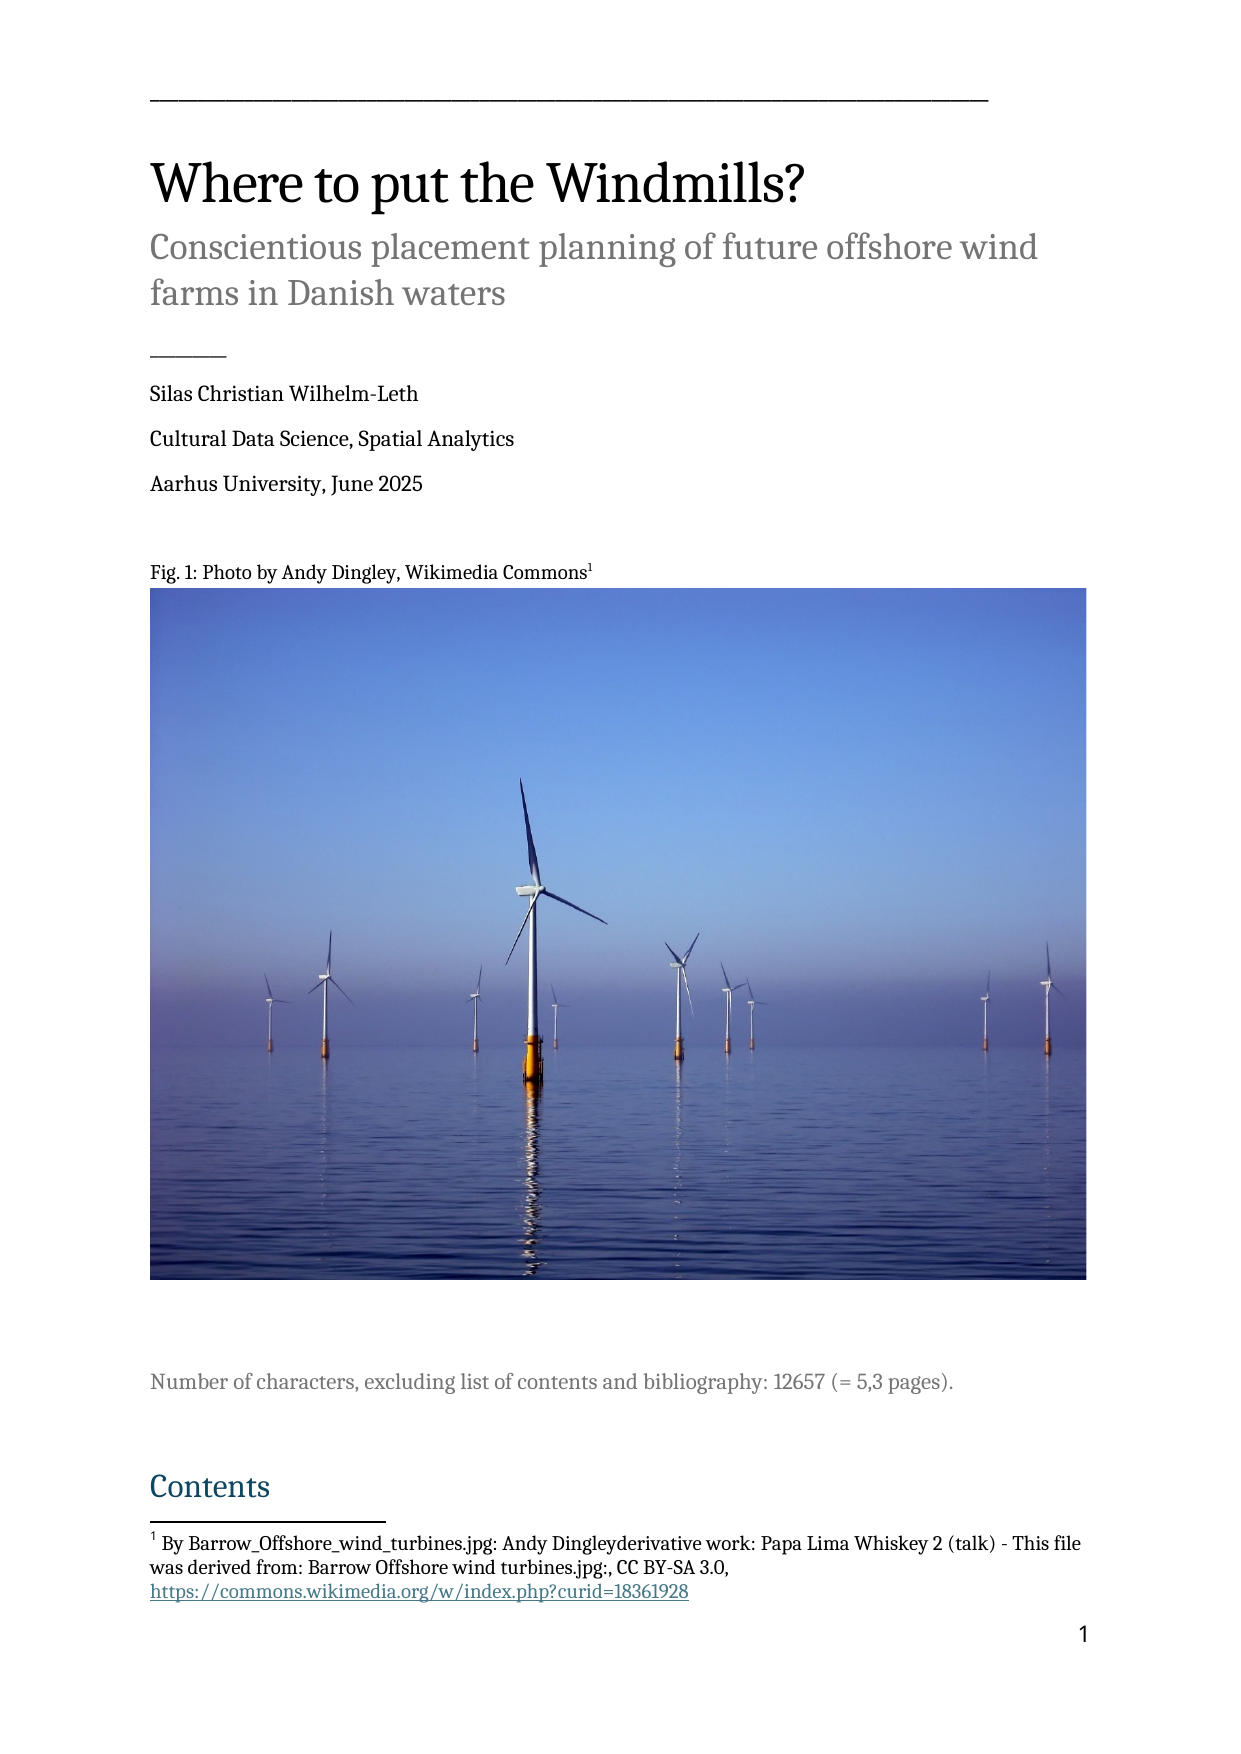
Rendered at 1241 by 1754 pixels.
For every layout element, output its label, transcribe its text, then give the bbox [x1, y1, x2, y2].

text Conscientious placement planning of future offshore wind farms in Danish waters [150, 225, 1090, 315]
text Number of characters, excluding list of contents and bibliography: 12657 (= 5,3 pages). [150, 1369, 1090, 1395]
text Aarhus University, June 2025 [150, 471, 1090, 497]
picture [150, 588, 1087, 1279]
text Silas Christian Wilhelm-Leth [150, 380, 1090, 407]
text Fig. 1: Photo by Andy Dingley, Wikimedia Commons [150, 561, 1090, 585]
text _________ [150, 335, 1090, 362]
text Cultural Data Science, Spatial Analytics [150, 425, 1090, 452]
title Where to put the Windmills? [150, 150, 1090, 217]
